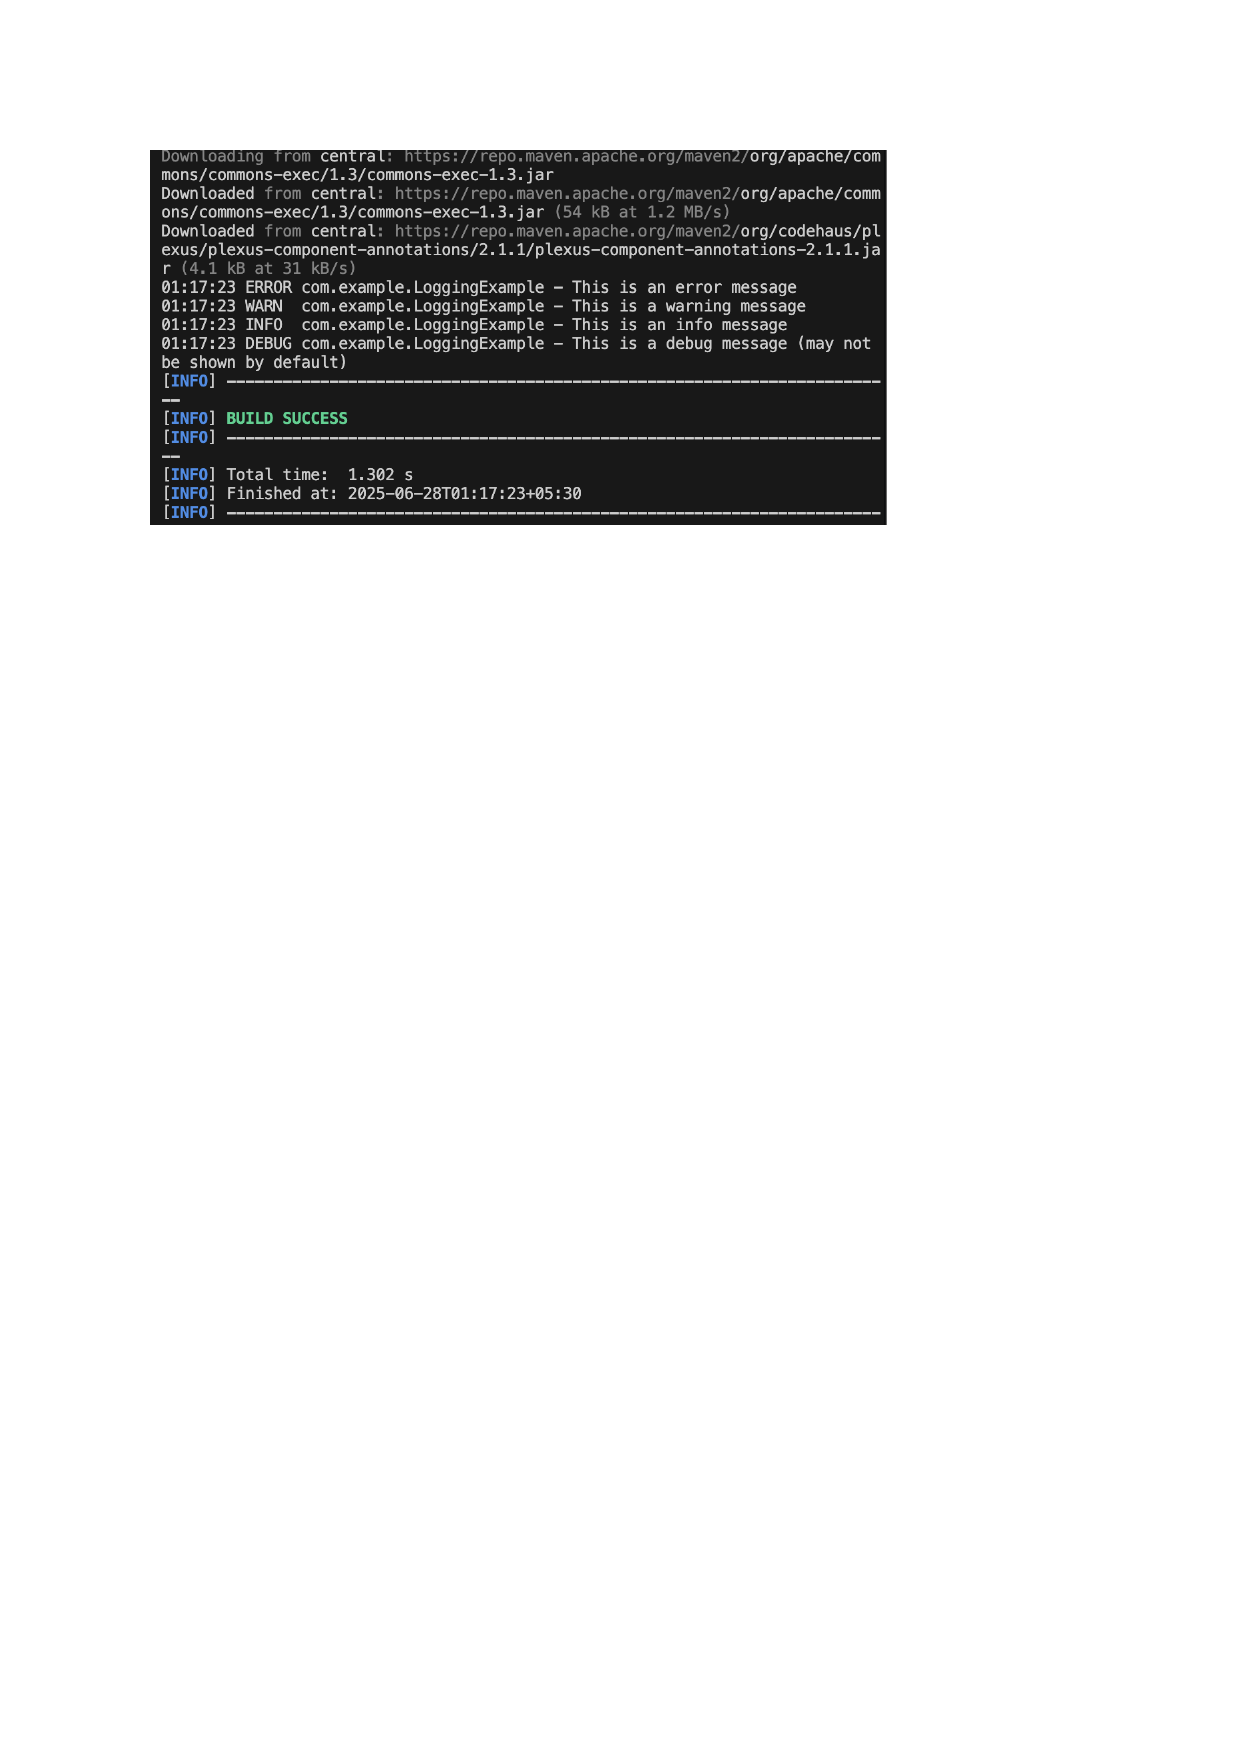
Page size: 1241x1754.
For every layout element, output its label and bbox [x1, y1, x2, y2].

picture [150, 150, 887, 525]
